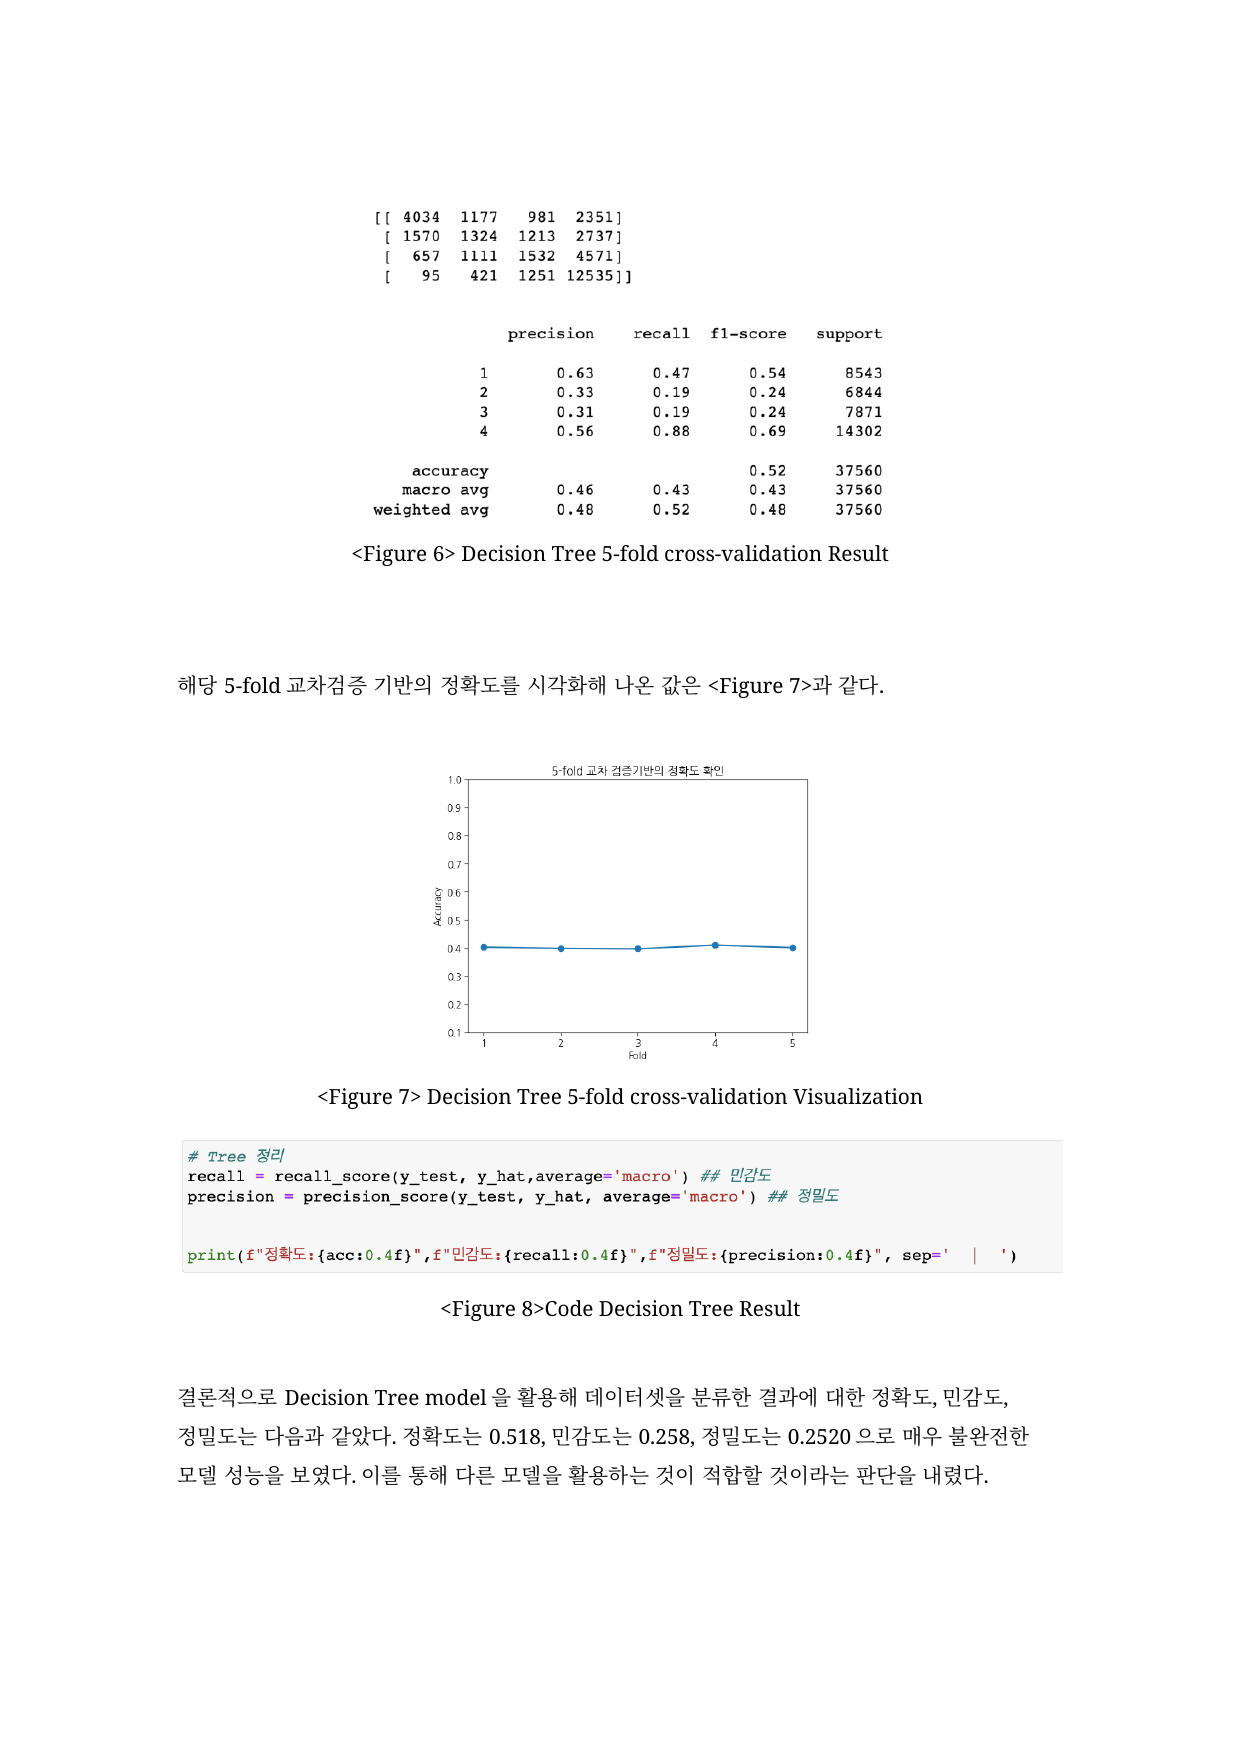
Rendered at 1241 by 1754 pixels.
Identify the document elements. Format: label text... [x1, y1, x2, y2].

picture [177, 1125, 1063, 1280]
text <Figure 8>Code Decision Tree Result [177, 1294, 1063, 1323]
text 결론적으로 Decision Tree model을 활용해 데이터셋을 분류한 결과에 대한 정확도, 민감도, 정밀도는 다음과 같았다. 정확도는 0.518, 민감도는 0.258, 정밀도는 0.2520으로 매우 불완전한 모델 성능을 보였다. 이를 통해 다른 모델을 활용하는 것이 적합할 것이라는 판단을 내렸다. [177, 1381, 1063, 1490]
text 해당 5-fold 교차검증 기반의 정확도를 시각화해 나온 값은 <Figure 7>과 같다. [177, 669, 1063, 699]
picture [286, 206, 954, 524]
text <Figure 7> Decision Tree 5-fold cross-validation Visualization [177, 1082, 1063, 1111]
text <Figure 6> Decision Tree 5-fold cross-validation Result [177, 539, 1063, 567]
picture [427, 758, 814, 1067]
